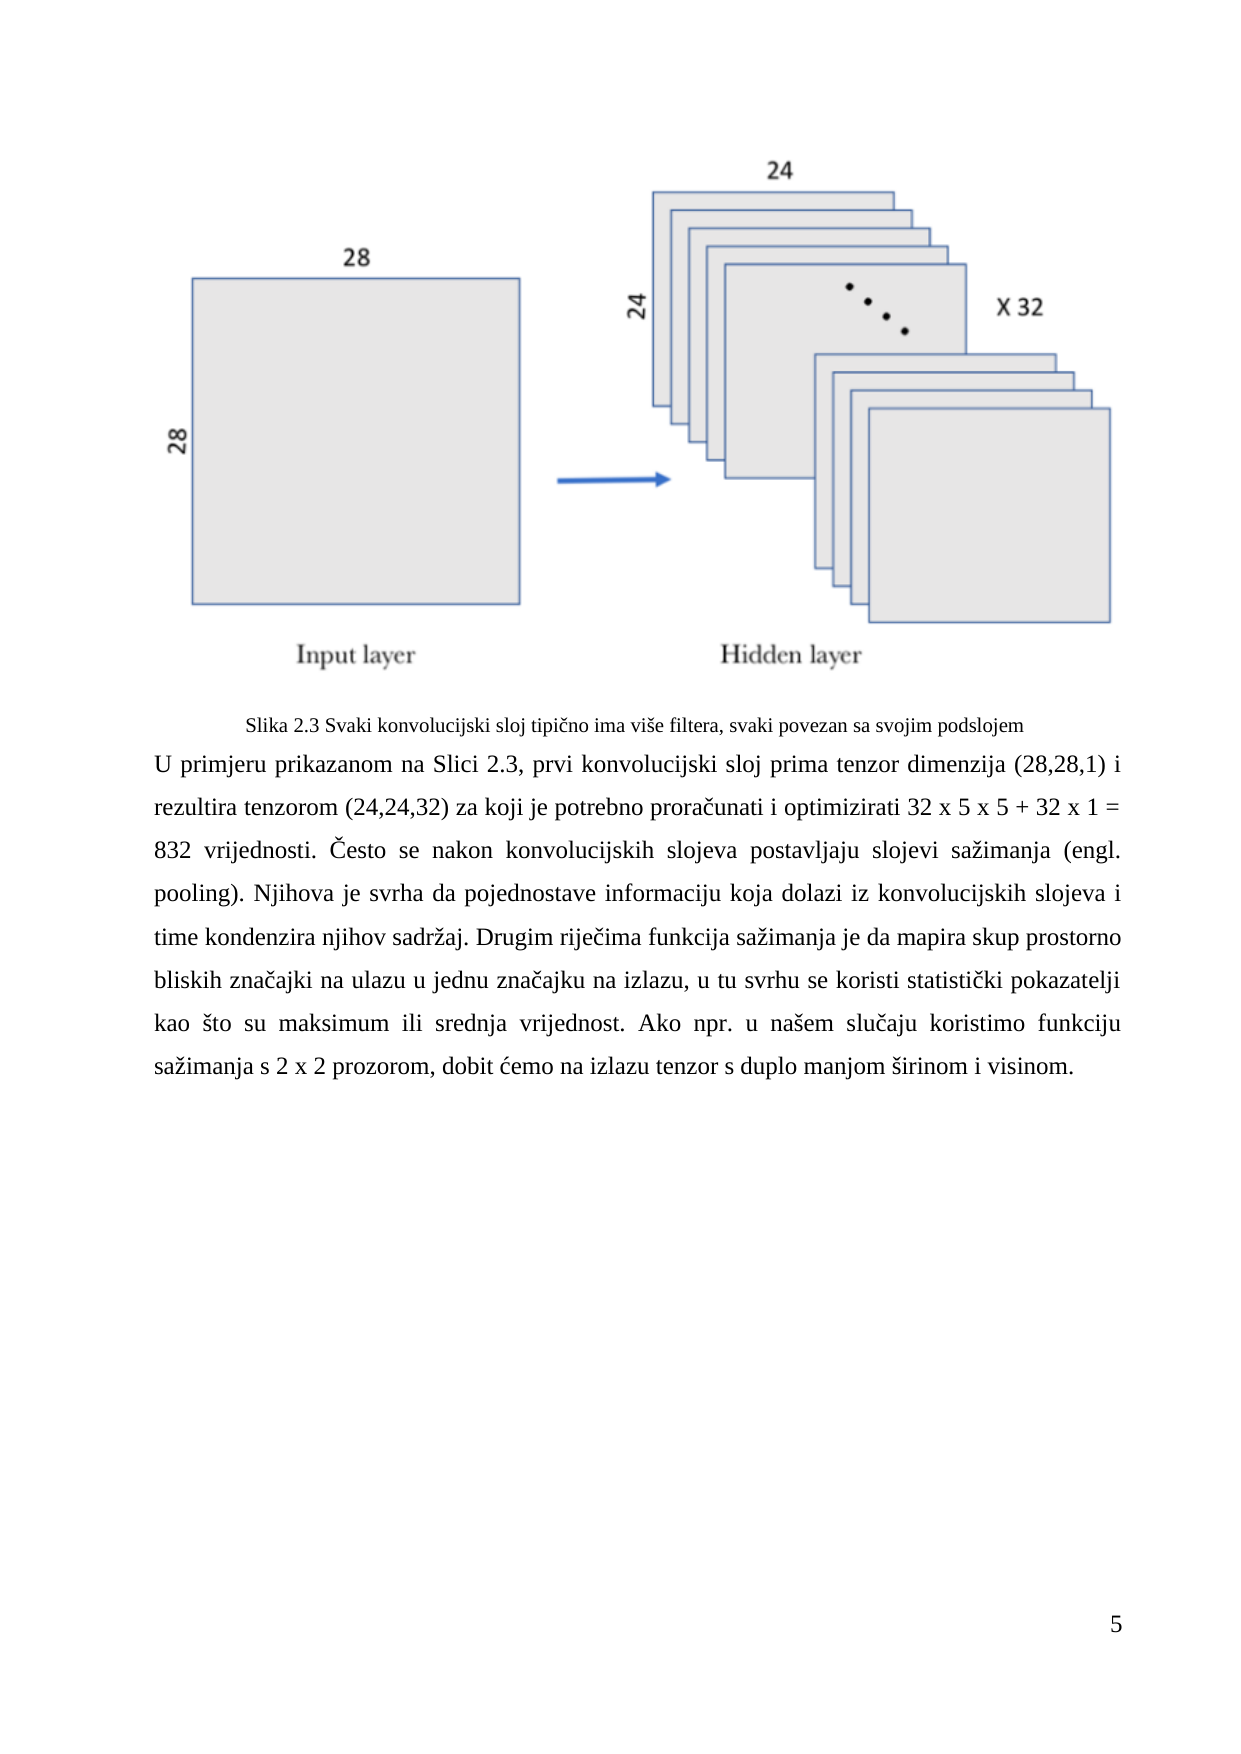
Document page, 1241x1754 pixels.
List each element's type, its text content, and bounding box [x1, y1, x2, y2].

list U primjeru prikazanom na Slici 2.3, prvi konvolucijski sloj prima tenzor dimenzija (28,28,1) i rezultira tenzorom (24,24,32) za koji je potrebno proračunati i optimizirati 32 x 5 x 5 + 32 x 1 = 832 vrijednosti. Često se nakon konvolucijskih slojeva postavljaju slojevi sažimanja (engl. pooling). Njihova je svrha da pojednostave informaciju koja dolazi iz konvolucijskih slojeva i time kondenzira njihov sadržaj. Drugim riječima funkcija sažimanja je da mapira skup prostorno bliskih značajki na ulazu u jednu značajku na izlazu, u tu svrhu se koristi statistički pokazatelji kao što su maksimum ili srednja vrijednost. Ako npr. u našem slučaju koristimo funkciju sažimanja s 2 x 2 prozorom, dobit ćemo na izlazu tenzor s duplo manjom širinom i visinom. [154, 749, 1122, 1080]
picture [153, 147, 1129, 682]
